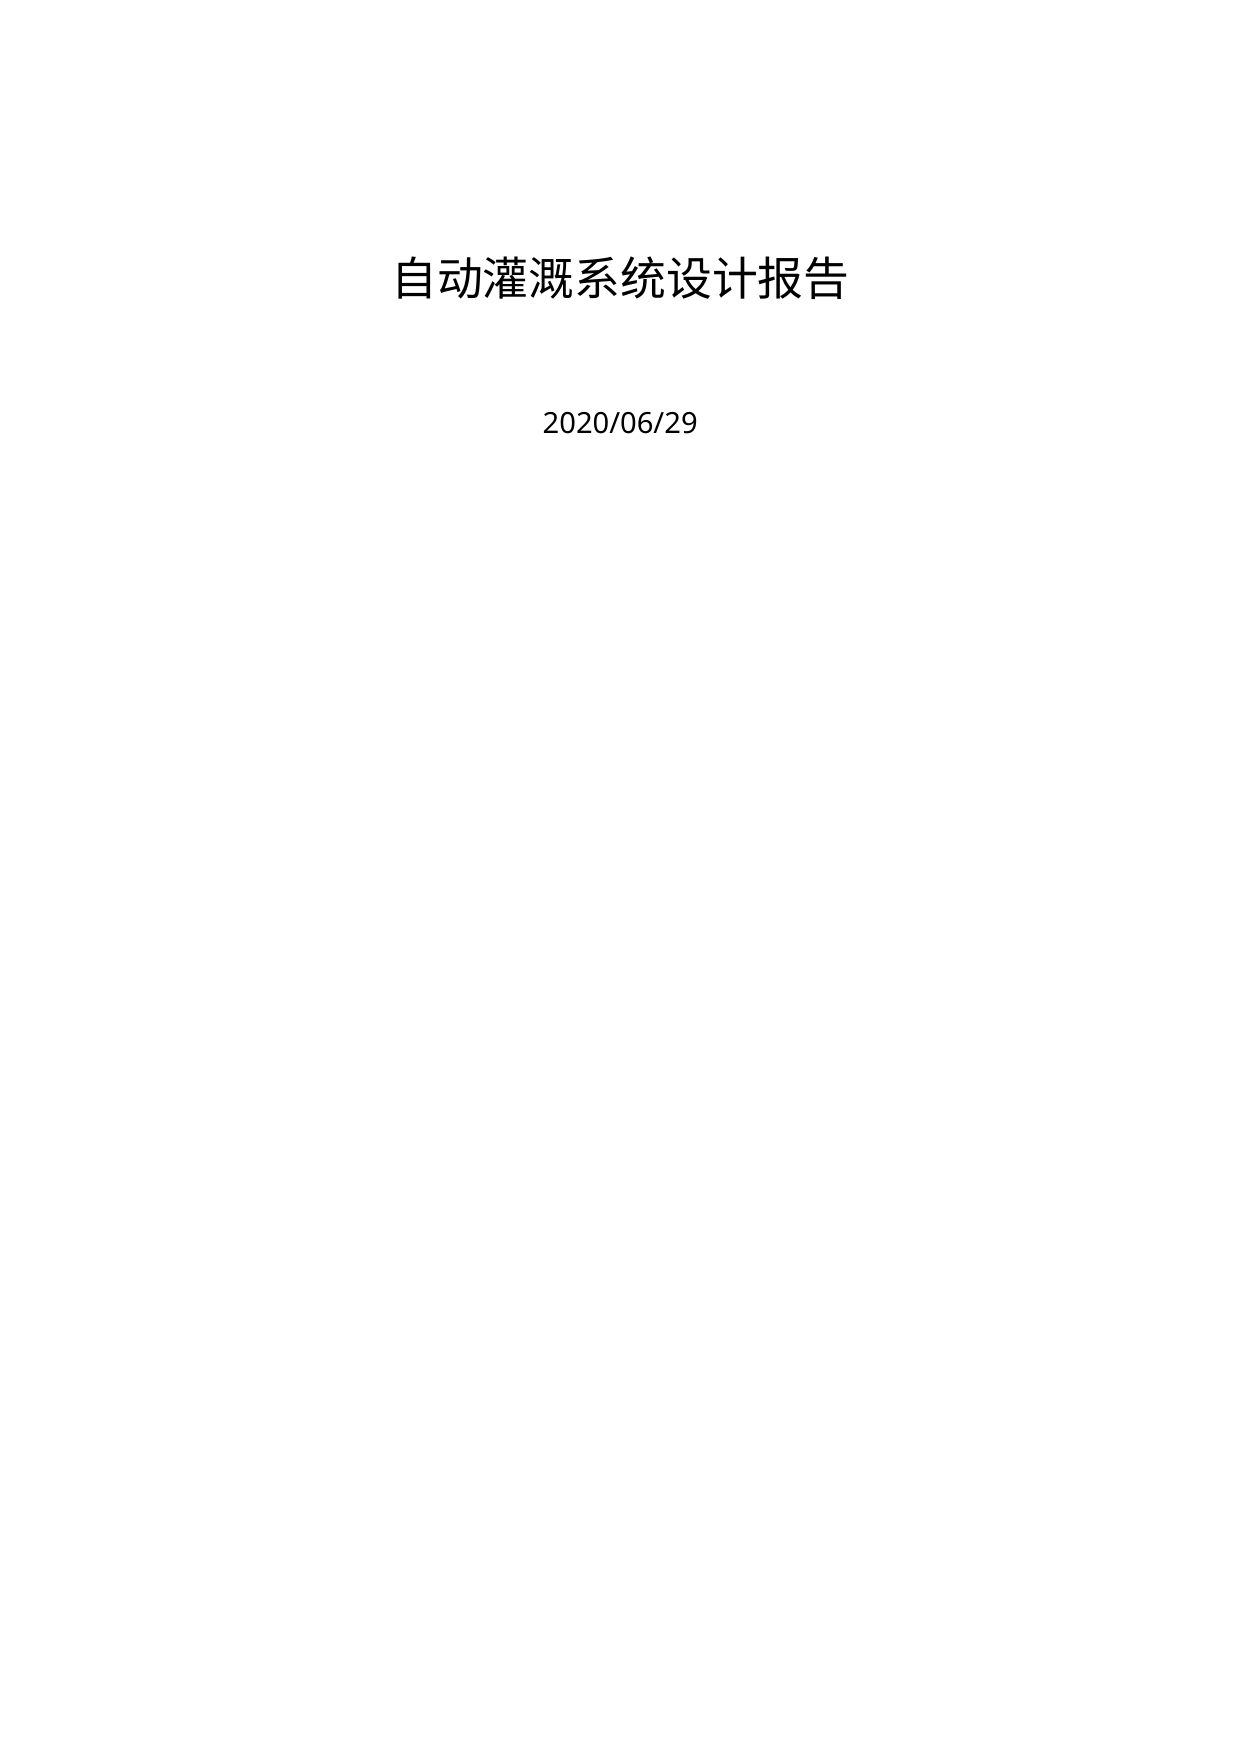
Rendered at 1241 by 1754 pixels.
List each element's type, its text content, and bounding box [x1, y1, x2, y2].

text 自动灌溉系统设计报告 [187, 227, 1053, 324]
text 2020/06/29 [187, 389, 1053, 454]
